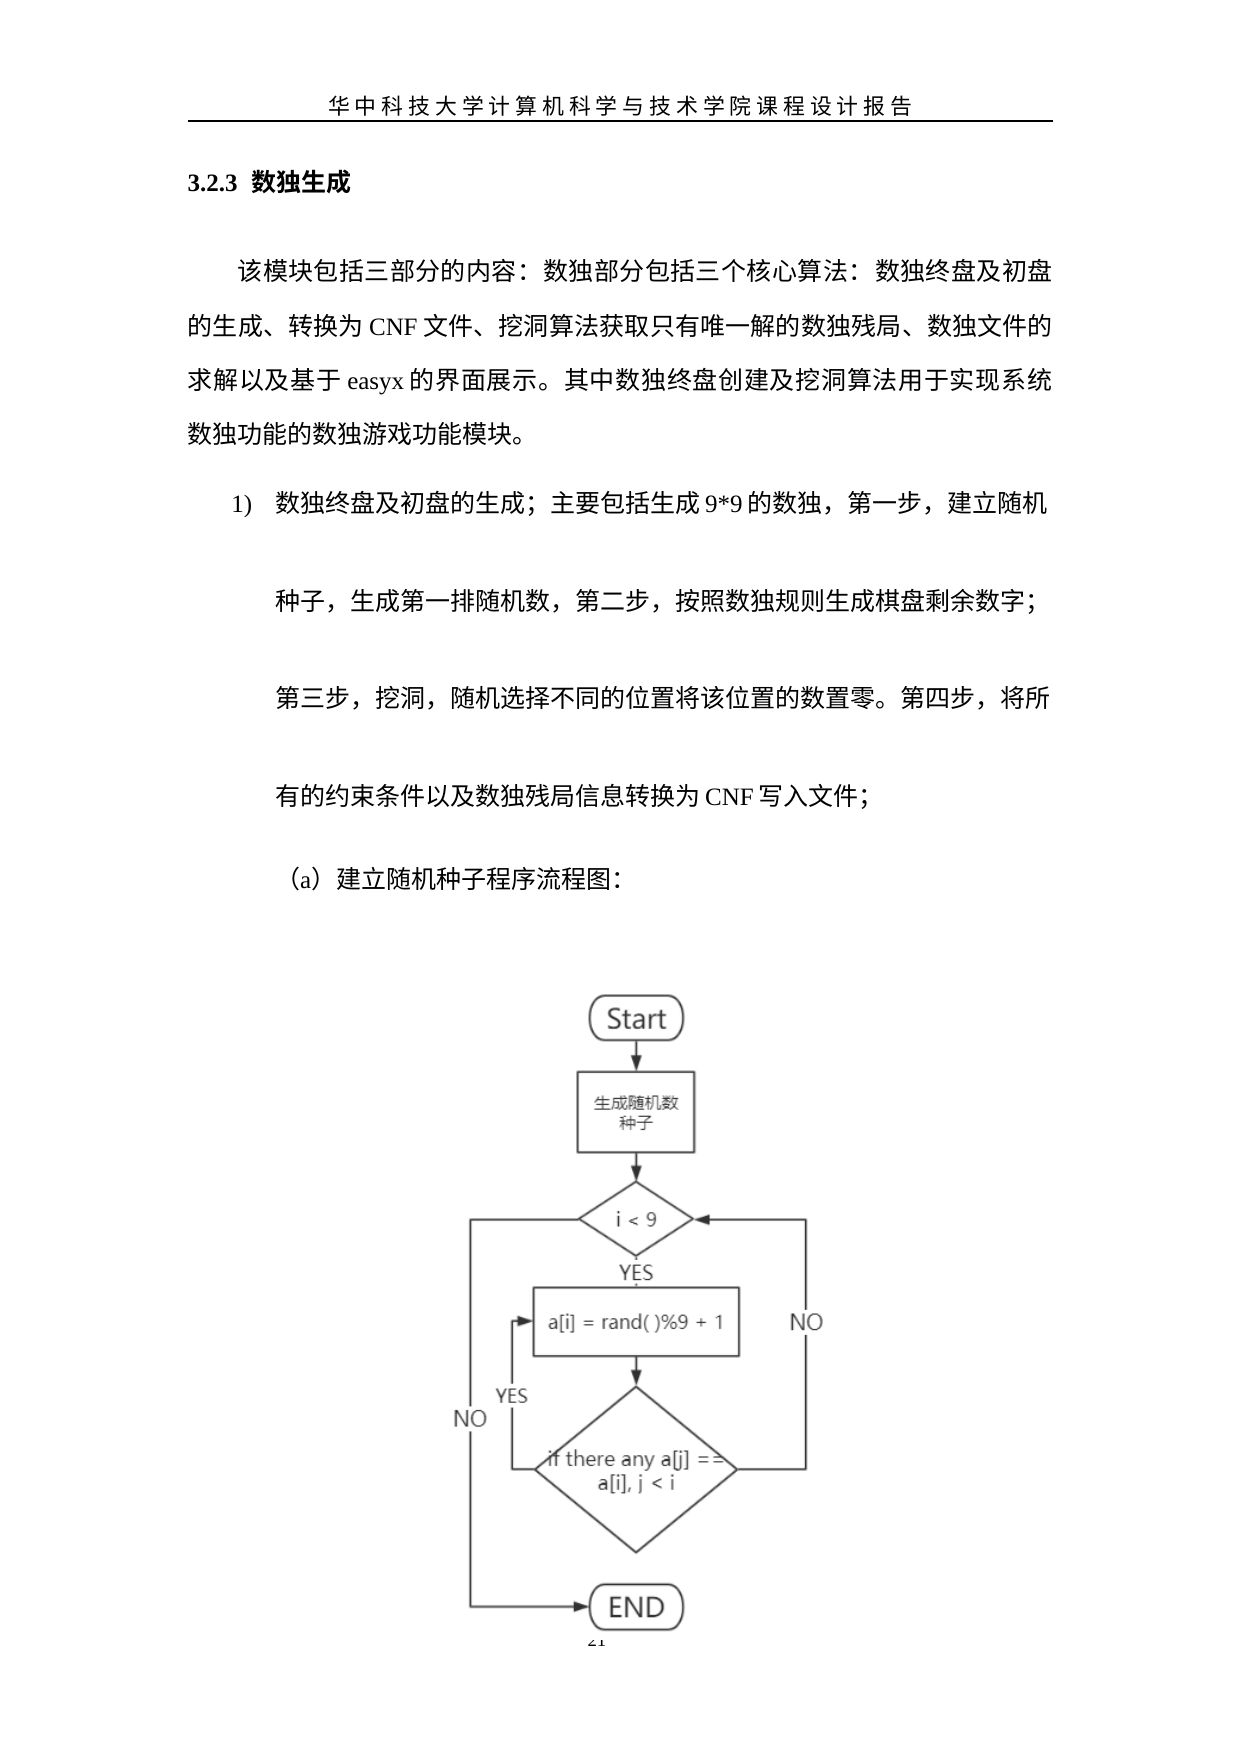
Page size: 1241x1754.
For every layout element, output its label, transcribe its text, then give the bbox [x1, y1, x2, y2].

text 该模块包括三部分的内容：数独部分包括三个核心算法：数独终盘及初盘的生成、转换为CNF文件、挖洞算法获取只有唯一解的数独残局、数独文件的求解以及基于easyx的界面展示。其中数独终盘创建及挖洞算法用于实现系统数独功能的数独游戏功能模块。 [187, 252, 1053, 451]
list （a）建立随机种子程序流程图： [275, 845, 1053, 910]
picture [413, 980, 861, 1640]
list 数独终盘及初盘的生成；主要包括生成9*9的数独，第一步，建立随机种子，生成第一排随机数，第二步，按照数独规则生成棋盘剩余数字；第三步，挖洞，随机选择不同的位置将该位置的数置零。第四步，将所有的约束条件以及数独残局信息转换为CNF写入文件； [231, 469, 1053, 827]
subtitle 3.2.3 数独生成 [187, 162, 1053, 198]
